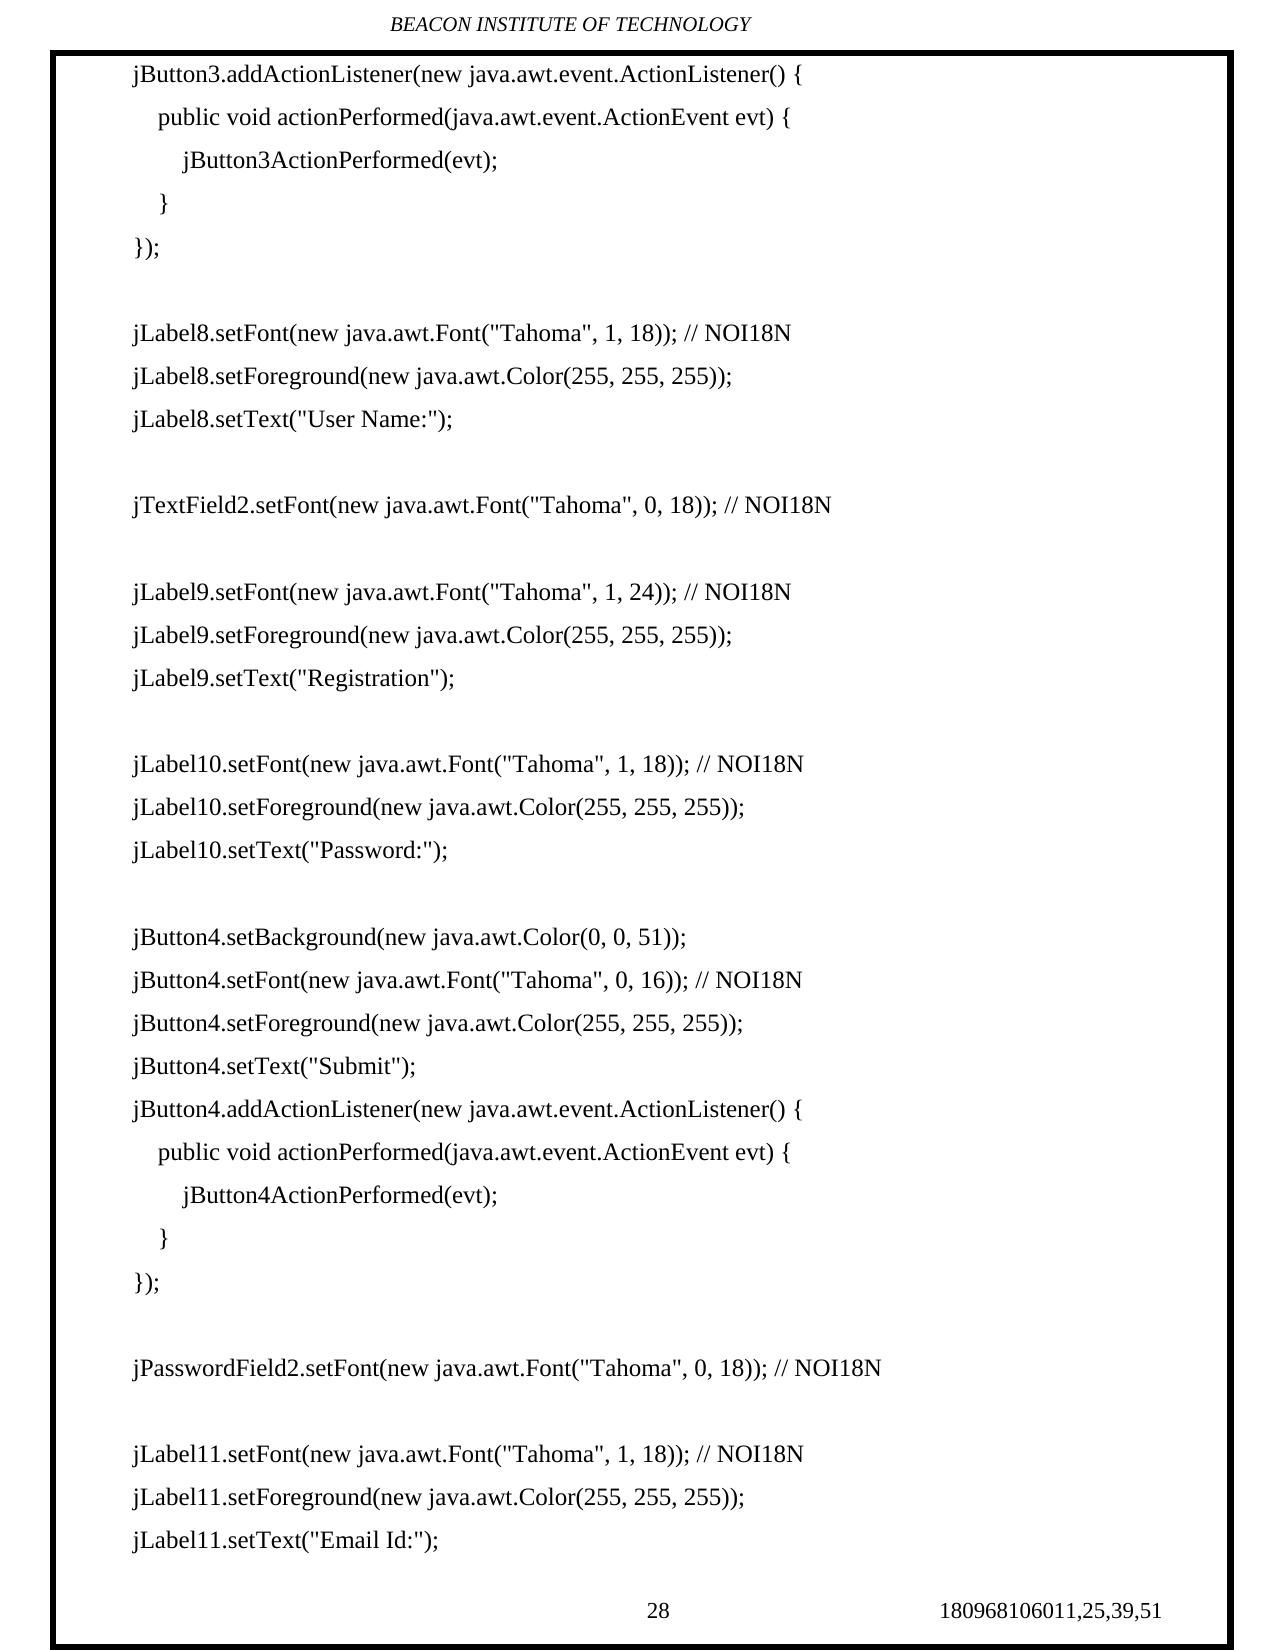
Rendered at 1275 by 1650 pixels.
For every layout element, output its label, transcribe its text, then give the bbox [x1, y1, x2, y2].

text jButton4.setFont(new java.awt.Font("Tahoma", 0, 16)); // NOI18N [83, 965, 1227, 993]
text jLabel11.setFont(new java.awt.Font("Tahoma", 1, 18)); // NOI18N [83, 1439, 1227, 1468]
text jButton3ActionPerformed(evt); [83, 145, 1227, 174]
text public void actionPerformed(java.awt.event.ActionEvent evt) { [83, 102, 1227, 131]
text jLabel8.setFont(new java.awt.Font("Tahoma", 1, 18)); // NOI18N [83, 318, 1227, 347]
text jButton4.setBackground(new java.awt.Color(0, 0, 51)); [83, 922, 1227, 950]
text jLabel11.setText("Email Id:"); [83, 1525, 1227, 1554]
text jButton4.setForeground(new java.awt.Color(255, 255, 255)); [83, 1008, 1227, 1037]
text jLabel11.setForeground(new java.awt.Color(255, 255, 255)); [83, 1482, 1227, 1511]
text }); [83, 232, 1227, 260]
text jLabel10.setFont(new java.awt.Font("Tahoma", 1, 18)); // NOI18N [83, 749, 1227, 778]
text jPasswordField2.setFont(new java.awt.Font("Tahoma", 0, 18)); // NOI18N [83, 1353, 1227, 1382]
text } [83, 1223, 1227, 1252]
text jButton4.setText("Submit"); [83, 1051, 1227, 1080]
text jButton4.addActionListener(new java.awt.event.ActionListener() { [83, 1094, 1227, 1123]
text jLabel10.setForeground(new java.awt.Color(255, 255, 255)); [83, 792, 1227, 821]
text jLabel8.setText("User Name:"); [83, 404, 1227, 433]
text jLabel8.setForeground(new java.awt.Color(255, 255, 255)); [83, 361, 1227, 390]
text jTextField2.setFont(new java.awt.Font("Tahoma", 0, 18)); // NOI18N [83, 490, 1227, 519]
text jButton3.addActionListener(new java.awt.event.ActionListener() { [83, 59, 1227, 88]
text jButton4ActionPerformed(evt); [83, 1180, 1227, 1209]
text jLabel9.setFont(new java.awt.Font("Tahoma", 1, 24)); // NOI18N [83, 577, 1227, 605]
text } [83, 188, 1227, 217]
text jLabel9.setForeground(new java.awt.Color(255, 255, 255)); [83, 620, 1227, 648]
text jLabel10.setText("Password:"); [83, 835, 1227, 864]
text }); [83, 1267, 1227, 1295]
text public void actionPerformed(java.awt.event.ActionEvent evt) { [83, 1137, 1227, 1166]
text jLabel9.setText("Registration"); [83, 663, 1227, 692]
